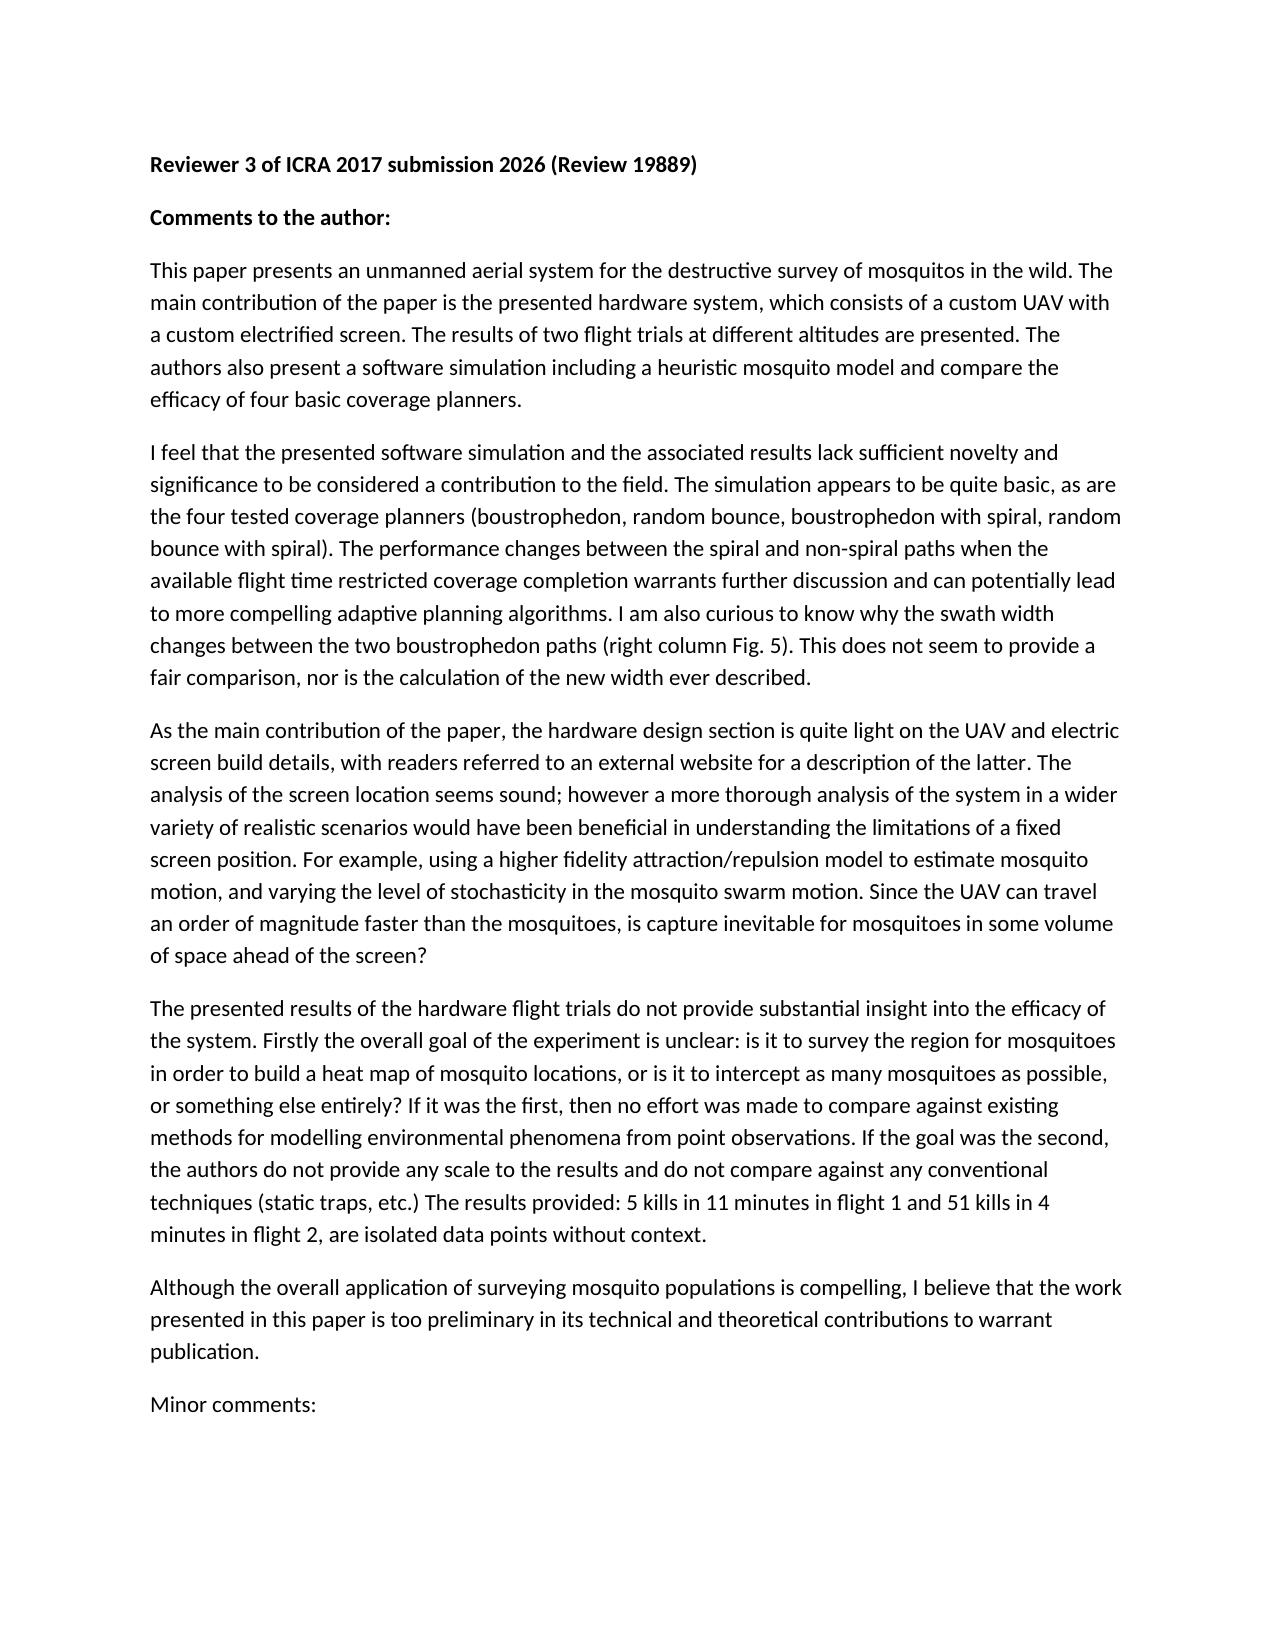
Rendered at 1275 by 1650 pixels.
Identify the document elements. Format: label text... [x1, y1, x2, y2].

text This paper presents an unmanned aerial system for the destructive survey of mosquitos in the wild. The main contribution of the paper is the presented hardware system, which consists of a custom UAV with a custom electrified screen. The results of two flight trials at different altitudes are presented. The authors also present a software simulation including a heuristic mosquito model and compare the efficacy of four basic coverage planners. [150, 256, 1125, 413]
text Minor comments: [150, 1390, 1125, 1418]
text Comments to the author: [150, 203, 1125, 231]
text Although the overall application of surveying mosquito populations is compelling, I believe that the work presented in this paper is too preliminary in its technical and theoretical contributions to warrant publication. [150, 1273, 1125, 1365]
text The presented results of the hardware flight trials do not provide substantial insight into the efficacy of the system. Firstly the overall goal of the experiment is unclear: is it to survey the region for mosquitoes in order to build a heat map of mosquito locations, or is it to intercept as many mosquitoes as possible, or something else entirely? If it was the first, then no effort was made to compare against existing methods for modelling environmental phenomena from point observations. If the goal was the second, the authors do not provide any scale to the results and do not compare against any conventional techniques (static traps, etc.) The results provided: 5 kills in 11 minutes in flight 1 and 51 kills in 4 minutes in flight 2, are isolated data points without context. [150, 994, 1125, 1248]
text I feel that the presented software simulation and the associated results lack sufficient novelty and significance to be considered a contribution to the field. The simulation appears to be quite basic, as are the four tested coverage planners (boustrophedon, random bounce, boustrophedon with spiral, random bounce with spiral). The performance changes between the spiral and non-spiral paths when the available flight time restricted coverage completion warrants further discussion and can potentially lead to more compelling adaptive planning algorithms. I am also curious to know why the swath width changes between the two boustrophedon paths (right column Fig. 5). This does not seem to provide a fair comparison, nor is the calculation of the new width ever described. [150, 438, 1125, 691]
text Reviewer 3 of ICRA 2017 submission 2026 (Review 19889) [150, 150, 1125, 178]
text As the main contribution of the paper, the hardware design section is quite light on the UAV and electric screen build details, with readers referred to an external website for a description of the latter. The analysis of the screen location seems sound; however a more thorough analysis of the system in a wider variety of realistic scenarios would have been beneficial in understanding the limitations of a fixed screen position. For example, using a higher fidelity attraction/repulsion model to estimate mosquito motion, and varying the level of stochasticity in the mosquito swarm motion. Since the UAV can travel an order of magnitude faster than the mosquitoes, is capture inevitable for mosquitoes in some volume of space ahead of the screen? [150, 716, 1125, 969]
